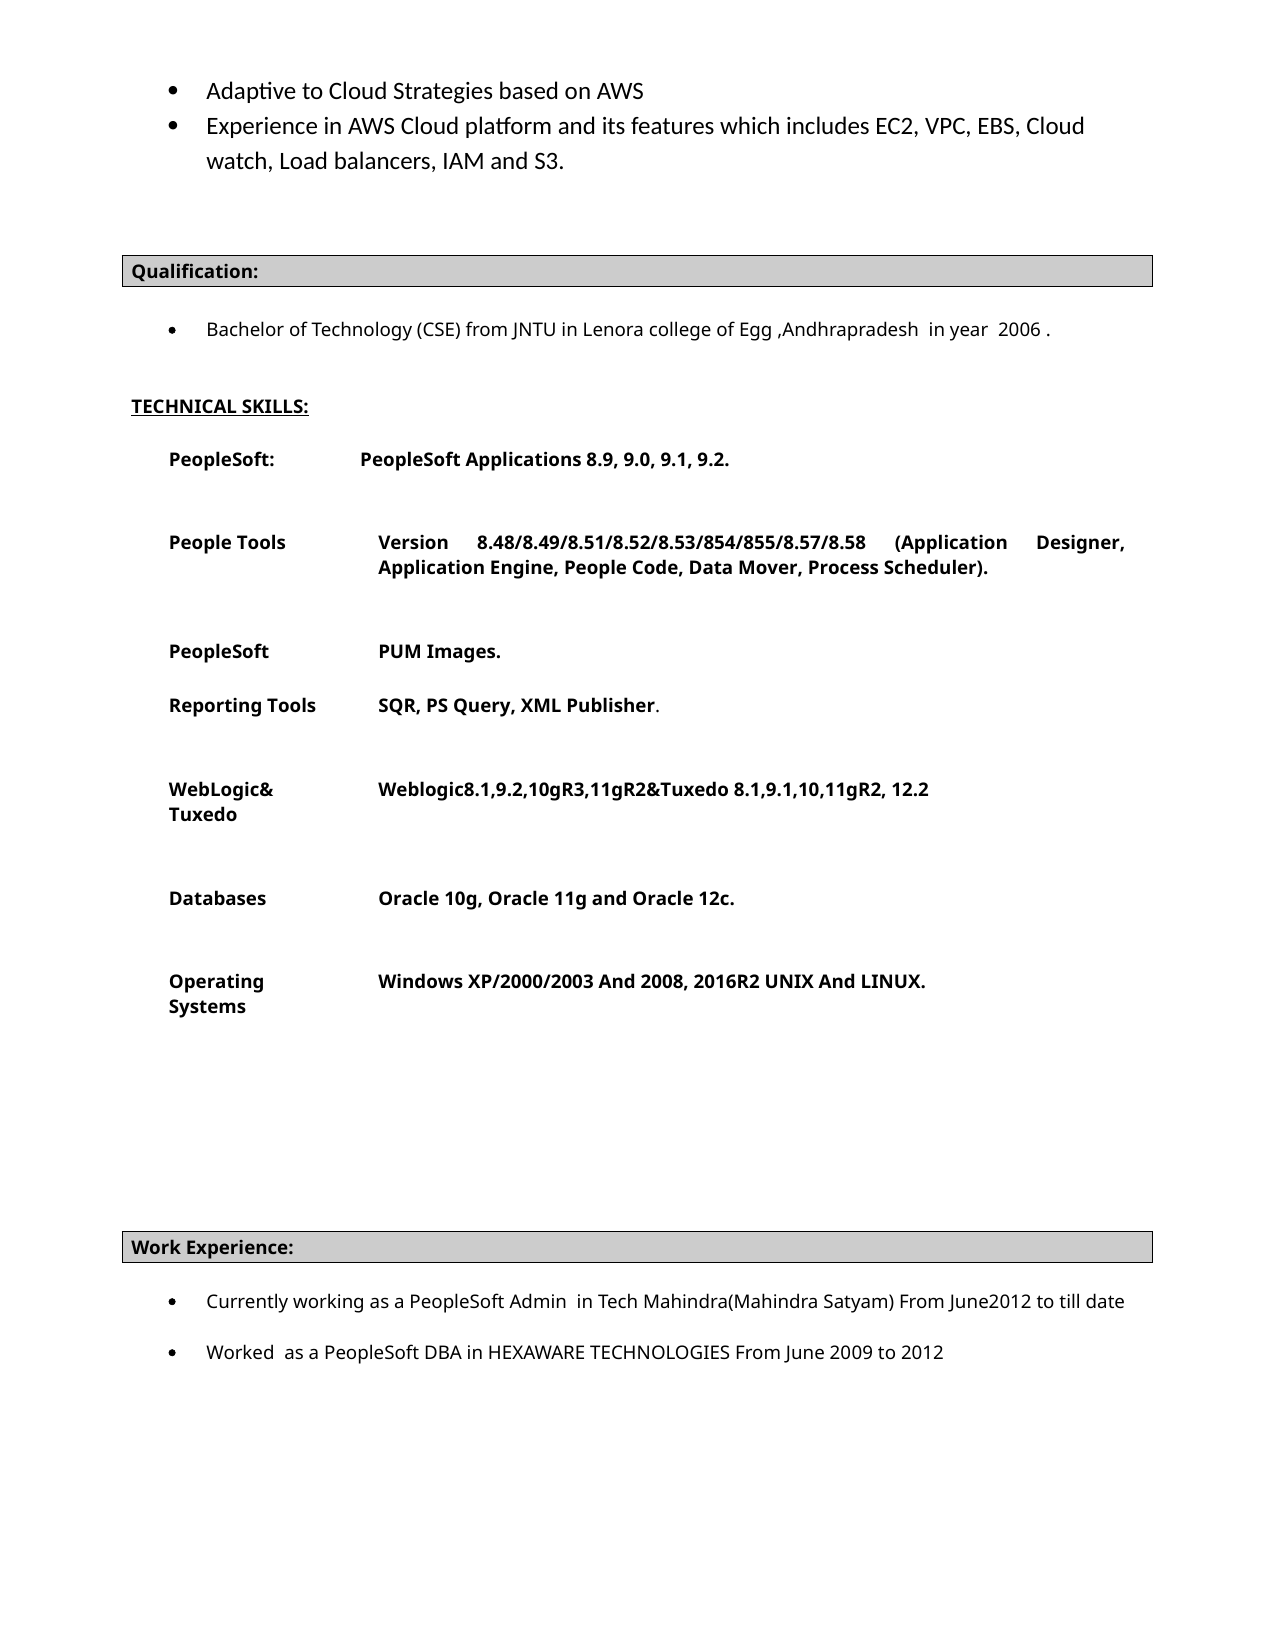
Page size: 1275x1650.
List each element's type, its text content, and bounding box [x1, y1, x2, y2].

table_header PeopleSoft: [130, 444, 339, 528]
text TECHNICAL SKILLS: [131, 393, 1144, 419]
list Experience in AWS Cloud platform and its features which includes EC2, VPC, EBS, Cloud watch, Load balancers, IAM and S3. [169, 110, 1144, 176]
table_cell Weblogic8.1,9.2,10gR3,11gR2&Tuxedo 8.1,9.1,10,11gR2, 12.2 [339, 775, 1127, 883]
table_cell Oracle 10g, Oracle 11g and Oracle 12c. [339, 883, 1127, 967]
table_cell Operating Systems [130, 967, 339, 1021]
table_cell Windows XP/2000/2003 And 2008, 2016R2 UNIX And LINUX. [339, 967, 1127, 1021]
table_cell PUM Images. SQR, PS Query, XML Publisher. [339, 636, 1127, 774]
list Adaptive to Cloud Strategies based on AWS [169, 75, 1144, 106]
text Work Experience: [123, 1232, 1152, 1262]
table_cell WebLogic& Tuxedo [130, 775, 339, 883]
text Qualification: [123, 256, 1152, 286]
table_cell PeopleSoft Reporting Tools [130, 636, 339, 774]
list Currently working as a PeopleSoft Admin in Tech Mahindra(Mahindra Satyam) From June2012 to till date [169, 1288, 1144, 1314]
table_cell Version 8.48/8.49/8.51/8.52/8.53/854/855/8.57/8.58 (Application Designer, Application Engine, People Code, Data Mover, Process Scheduler). [339, 528, 1127, 636]
table_cell People Tools [130, 528, 339, 636]
table_cell Databases [130, 883, 339, 967]
table_header PeopleSoft Applications 8.9, 9.0, 9.1, 9.2. [339, 444, 1127, 528]
list Worked as a PeopleSoft DBA in HEXAWARE TECHNOLOGIES From June 2009 to 2012 [169, 1339, 1144, 1365]
list Bachelor of Technology (CSE) from JNTU in Lenora college of Egg ,Andhrapradesh in year 2006 . [169, 317, 1097, 342]
